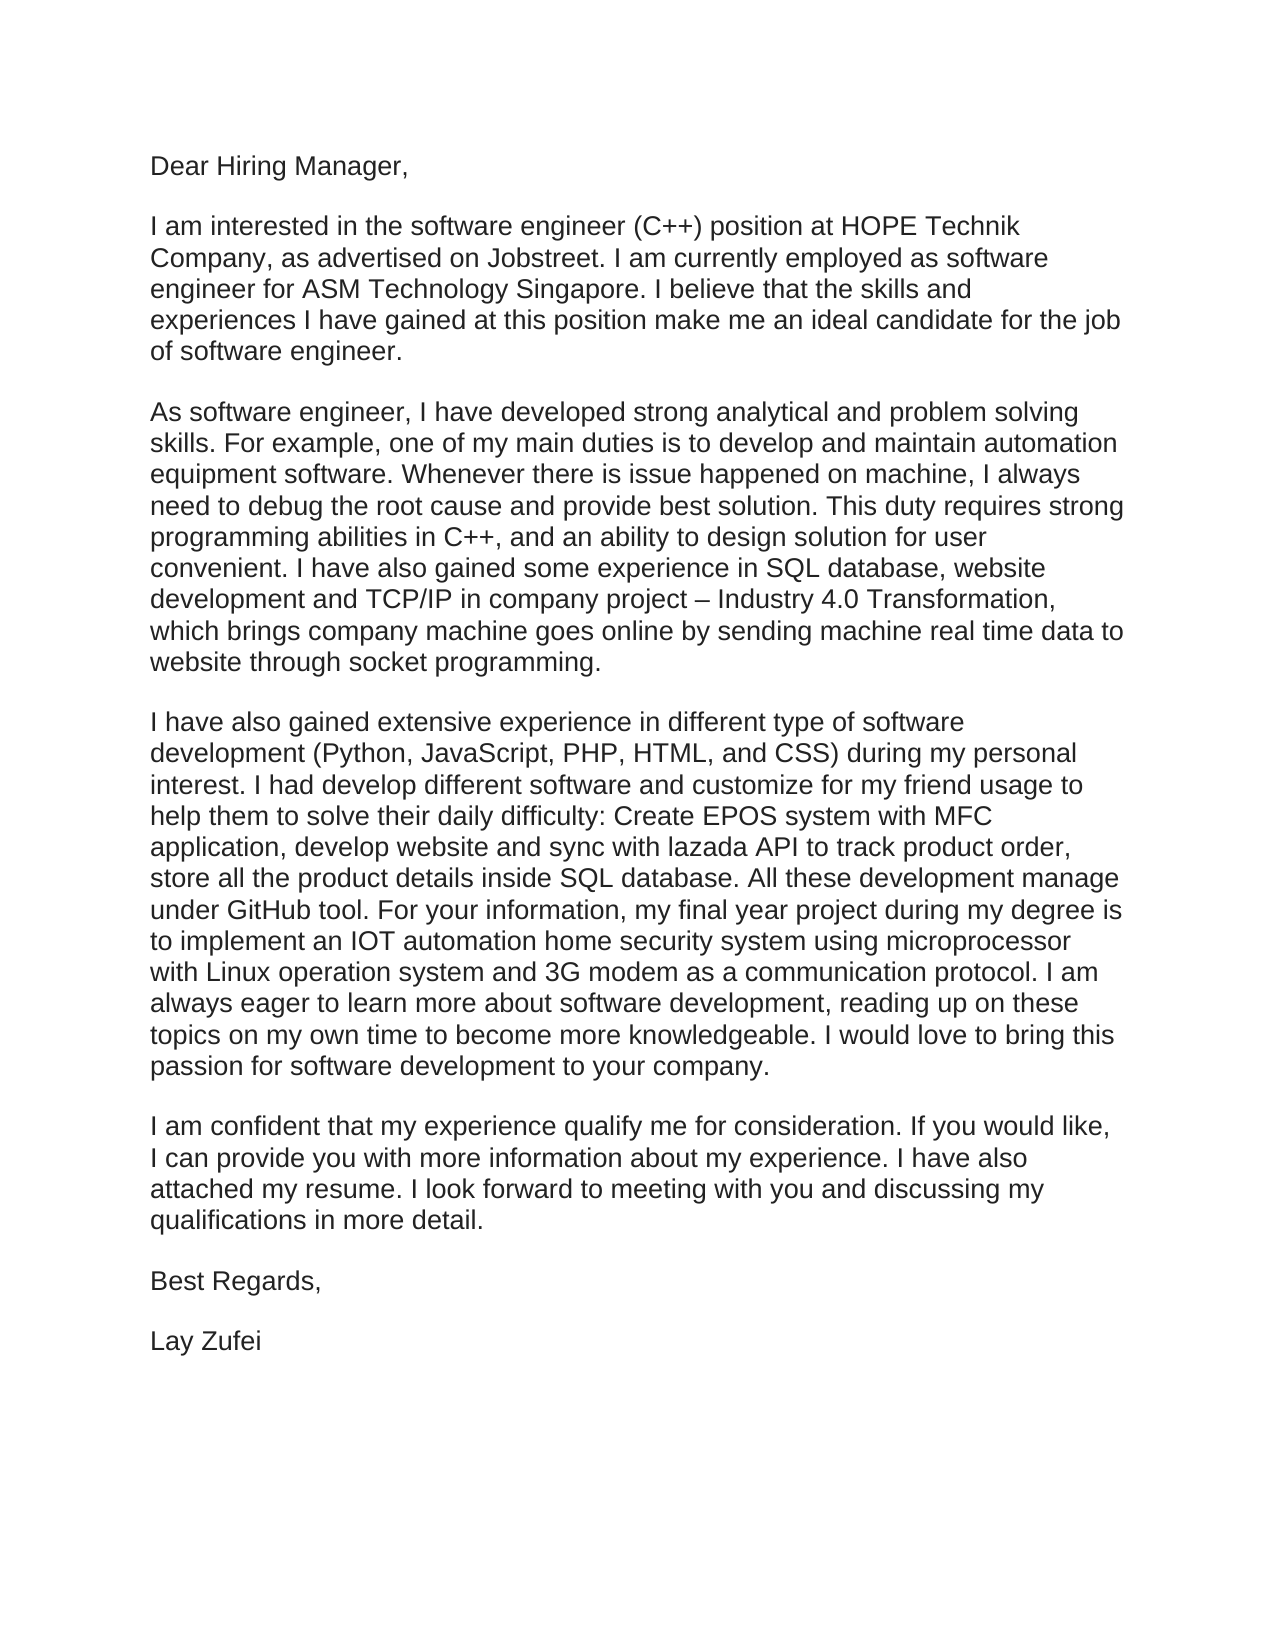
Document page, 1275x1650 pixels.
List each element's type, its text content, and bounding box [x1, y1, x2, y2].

text I am confident that my experience qualify me for consideration. If you would like, I can provide you with more information about my experience. I have also attached my resume. I look forward to meeting with you and discussing my qualifications in more detail. [150, 1110, 1125, 1235]
text Best Regards, [150, 1264, 1125, 1296]
text I am interested in the software engineer (C++) position at HOPE Technik Company, as advertised on Jobstreet. I am currently employed as software engineer for ASM Technology Singapore. I believe that the skills and experiences I have gained at this position make me an ideal candidate for the job of software engineer. [150, 210, 1125, 367]
text Dear Hiring Manager, [150, 150, 1125, 181]
text As software engineer, I have developed strong analytical and problem solving skills. For example, one of my main duties is to develop and maintain automation equipment software. Whenever there is issue happened on machine, I always need to debug the root cause and provide best solution. This duty requires strong programming abilities in C++, and an ability to design solution for user convenient. I have also gained some experience in SQL database, website development and TCP/IP in company project – Industry 4.0 Transformation, which brings company machine goes online by sending machine real time data to website through socket programming. [150, 396, 1125, 677]
text Lay Zufei [150, 1325, 1125, 1356]
text I have also gained extensive experience in different type of software development (Python, JavaScript, PHP, HTML, and CSS) during my personal interest. I had develop different software and customize for my friend usage to help them to solve their daily difficulty: Create EPOS system with MFC application, develop website and sync with lazada API to track product order, store all the product details inside SQL database. All these development manage under GitHub tool. For your information, my final year project during my degree is to implement an IOT automation home security system using microprocessor with Linux operation system and 3G modem as a communication protocol. I am always eager to learn more about software development, reading up on these topics on my own time to become more knowledgeable. I would love to bring this passion for software development to your company. [150, 706, 1125, 1081]
